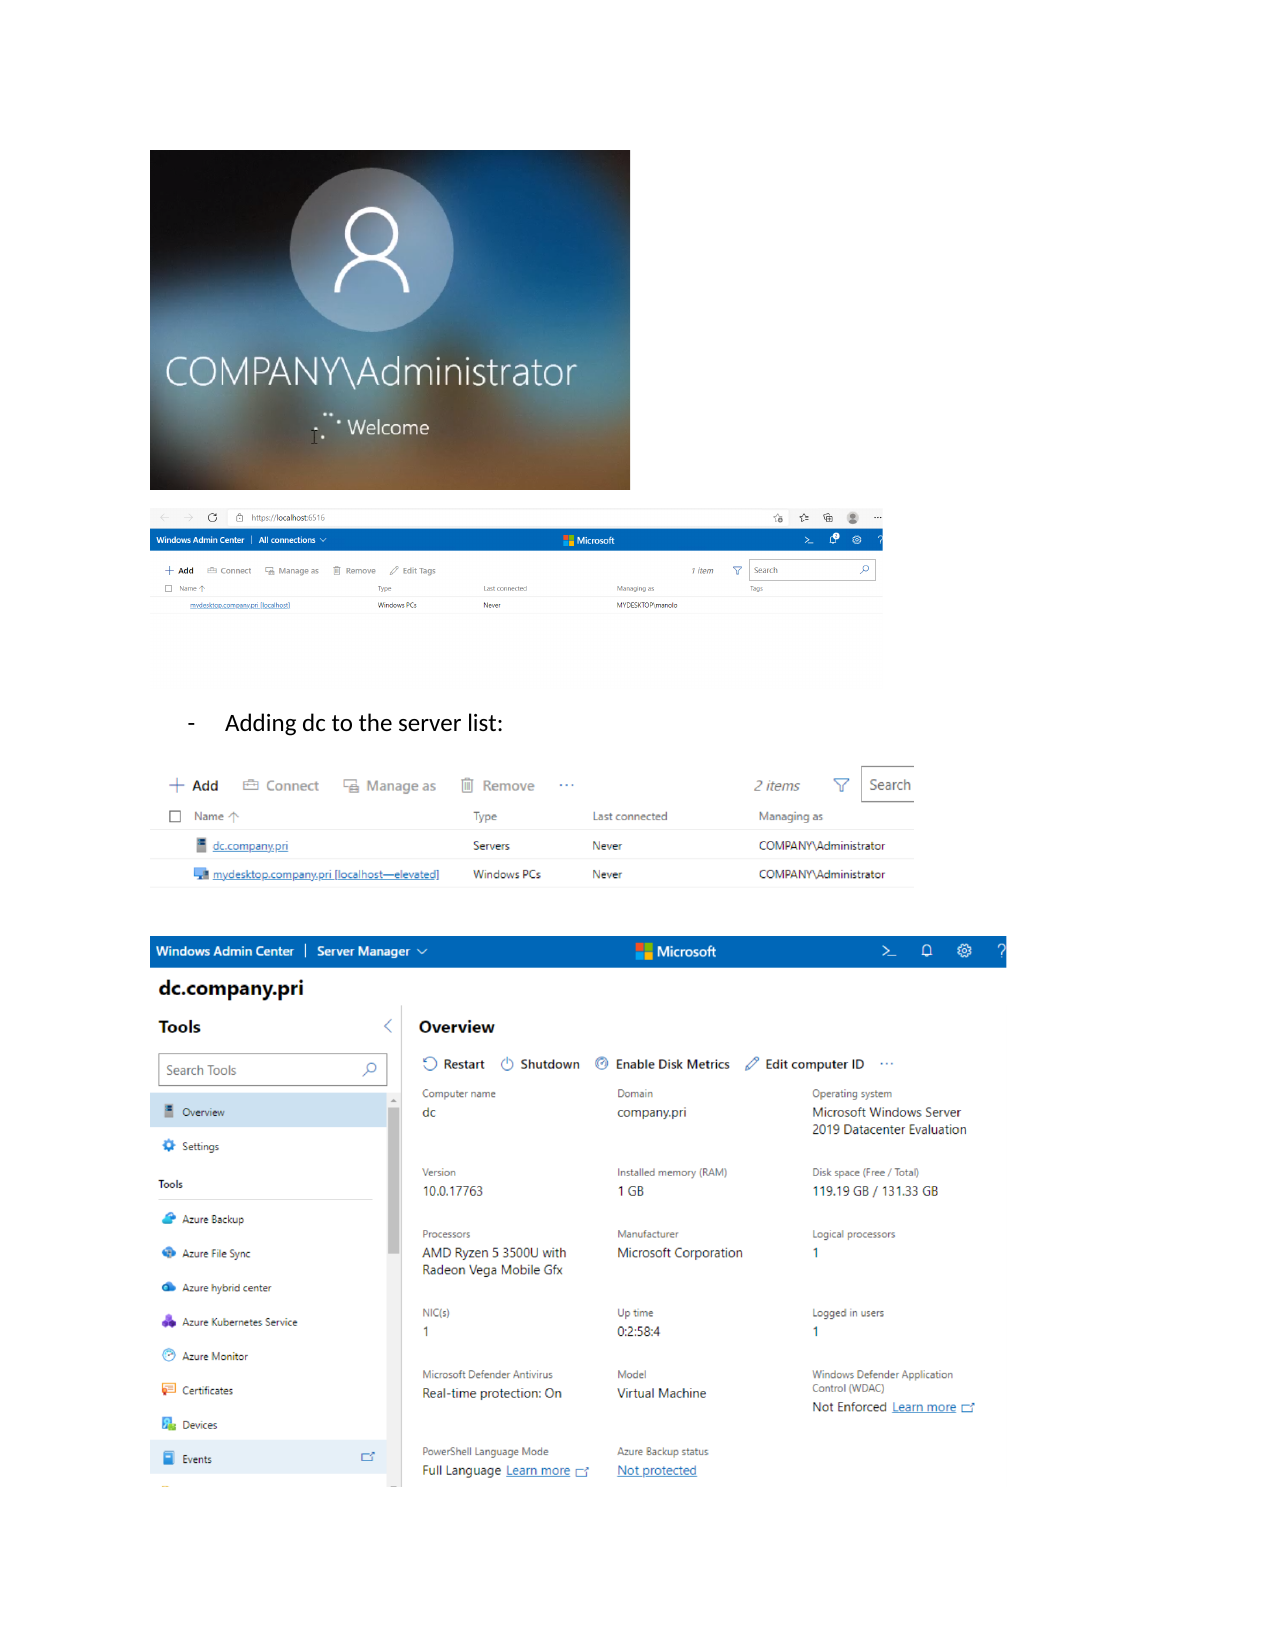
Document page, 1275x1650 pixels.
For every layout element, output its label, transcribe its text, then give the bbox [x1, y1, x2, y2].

picture [150, 150, 630, 490]
picture [150, 936, 1007, 1487]
picture [150, 508, 883, 689]
picture [150, 756, 914, 918]
list Adding dc to the server list: [187, 707, 1125, 737]
